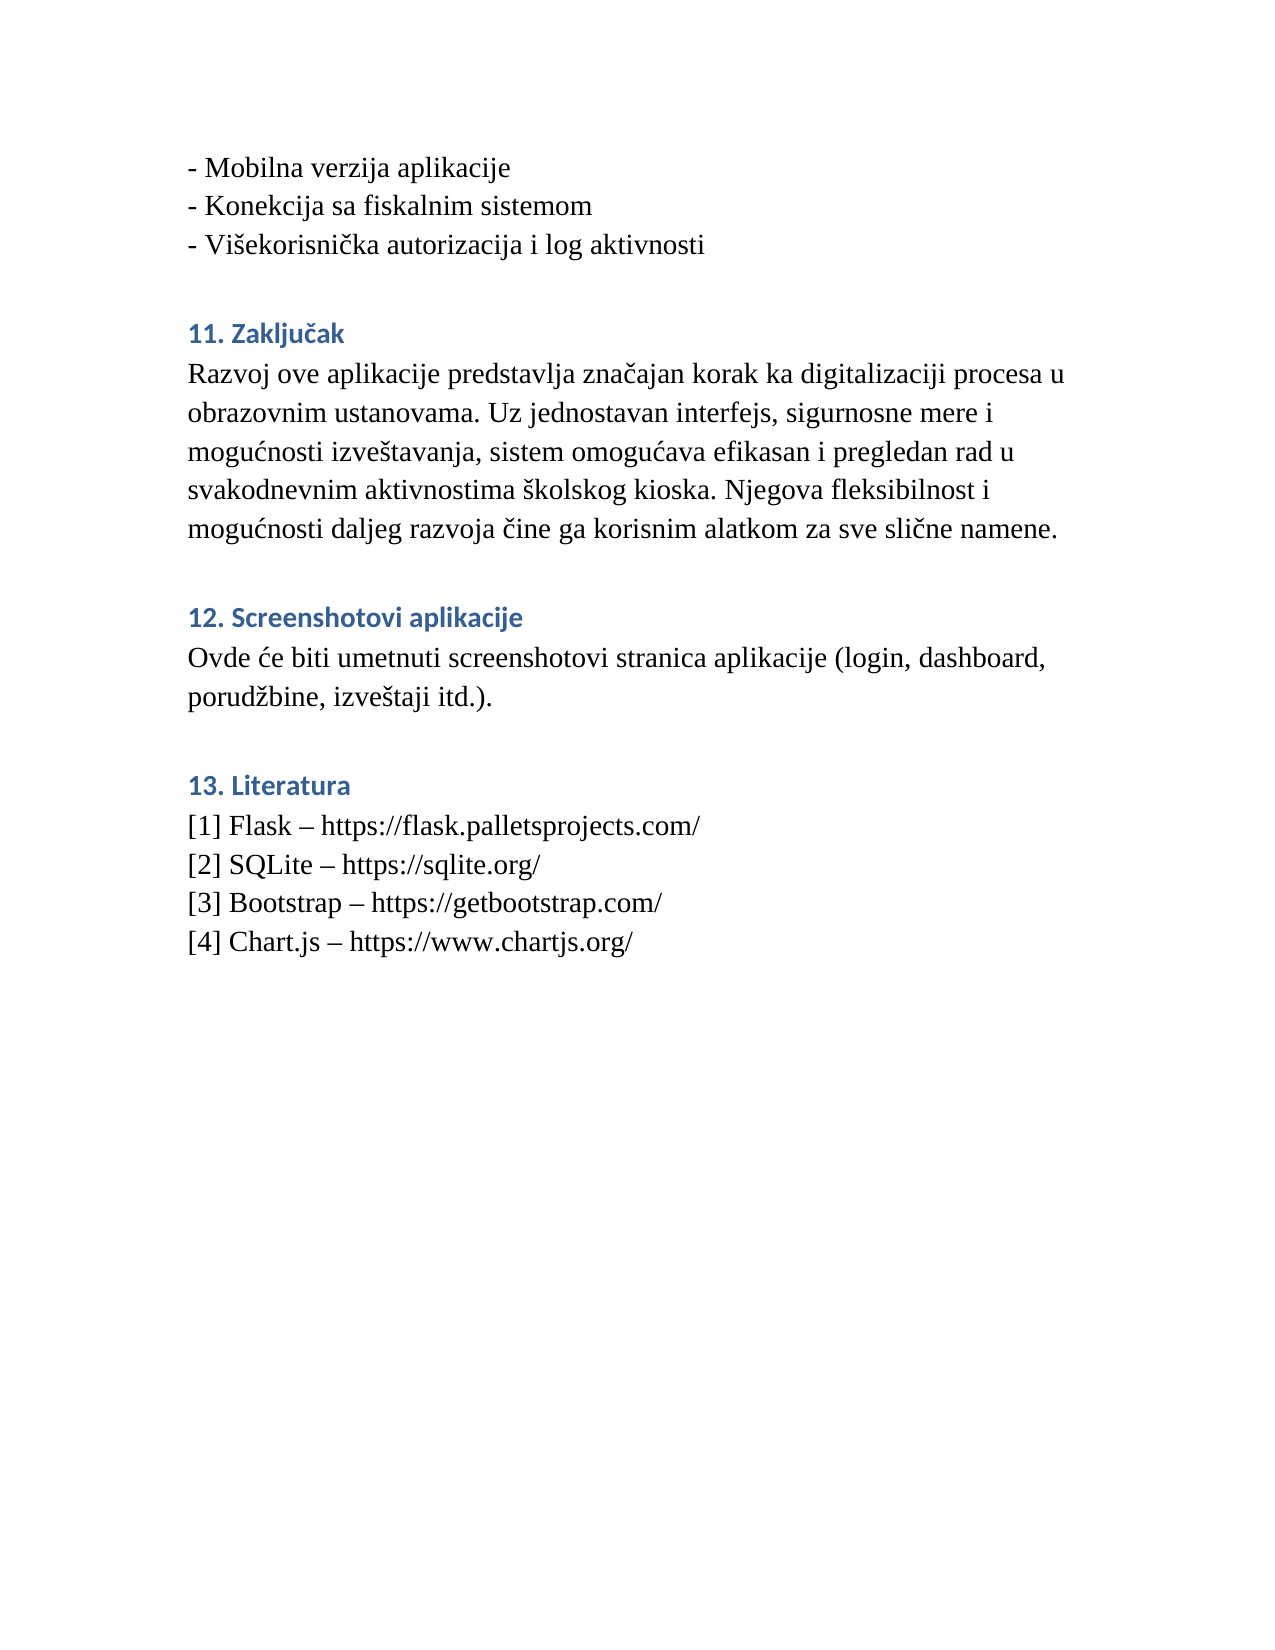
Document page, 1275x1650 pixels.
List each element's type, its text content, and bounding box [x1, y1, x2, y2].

text [1] Flask – https://flask.palletsprojects.com/ [2] SQLite – https://sqlite.org/ [3] Bootstrap – https://getbootstrap.com/ [4] Chart.js – https://www.chartjs.org/ [187, 808, 1087, 957]
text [187, 150, 1087, 261]
text Razvoj ove aplikacije predstavlja značajan korak ka digitalizaciji procesa u obrazovnim ustanovama. Uz jednostavan interfejs, sigurnosne mere i mogućnosti izveštavanja, sistem omogućava efikasan i pregledan rad u svakodnevnim aktivnostima školskog kioska. Njegova fleksibilnost i mogućnosti daljeg razvoja čine ga korisnim alatkom za sve slične namene. [187, 357, 1087, 544]
subtitle 11. Zaključak [187, 316, 1087, 351]
text Ovde će biti umetnuti screenshotovi stranica aplikacije (login, dashboard, porudžbine, izveštaji itd.). [187, 640, 1087, 712]
subtitle 12. Screenshotovi aplikacije [187, 599, 1087, 635]
subtitle 13. Literatura [187, 767, 1087, 803]
